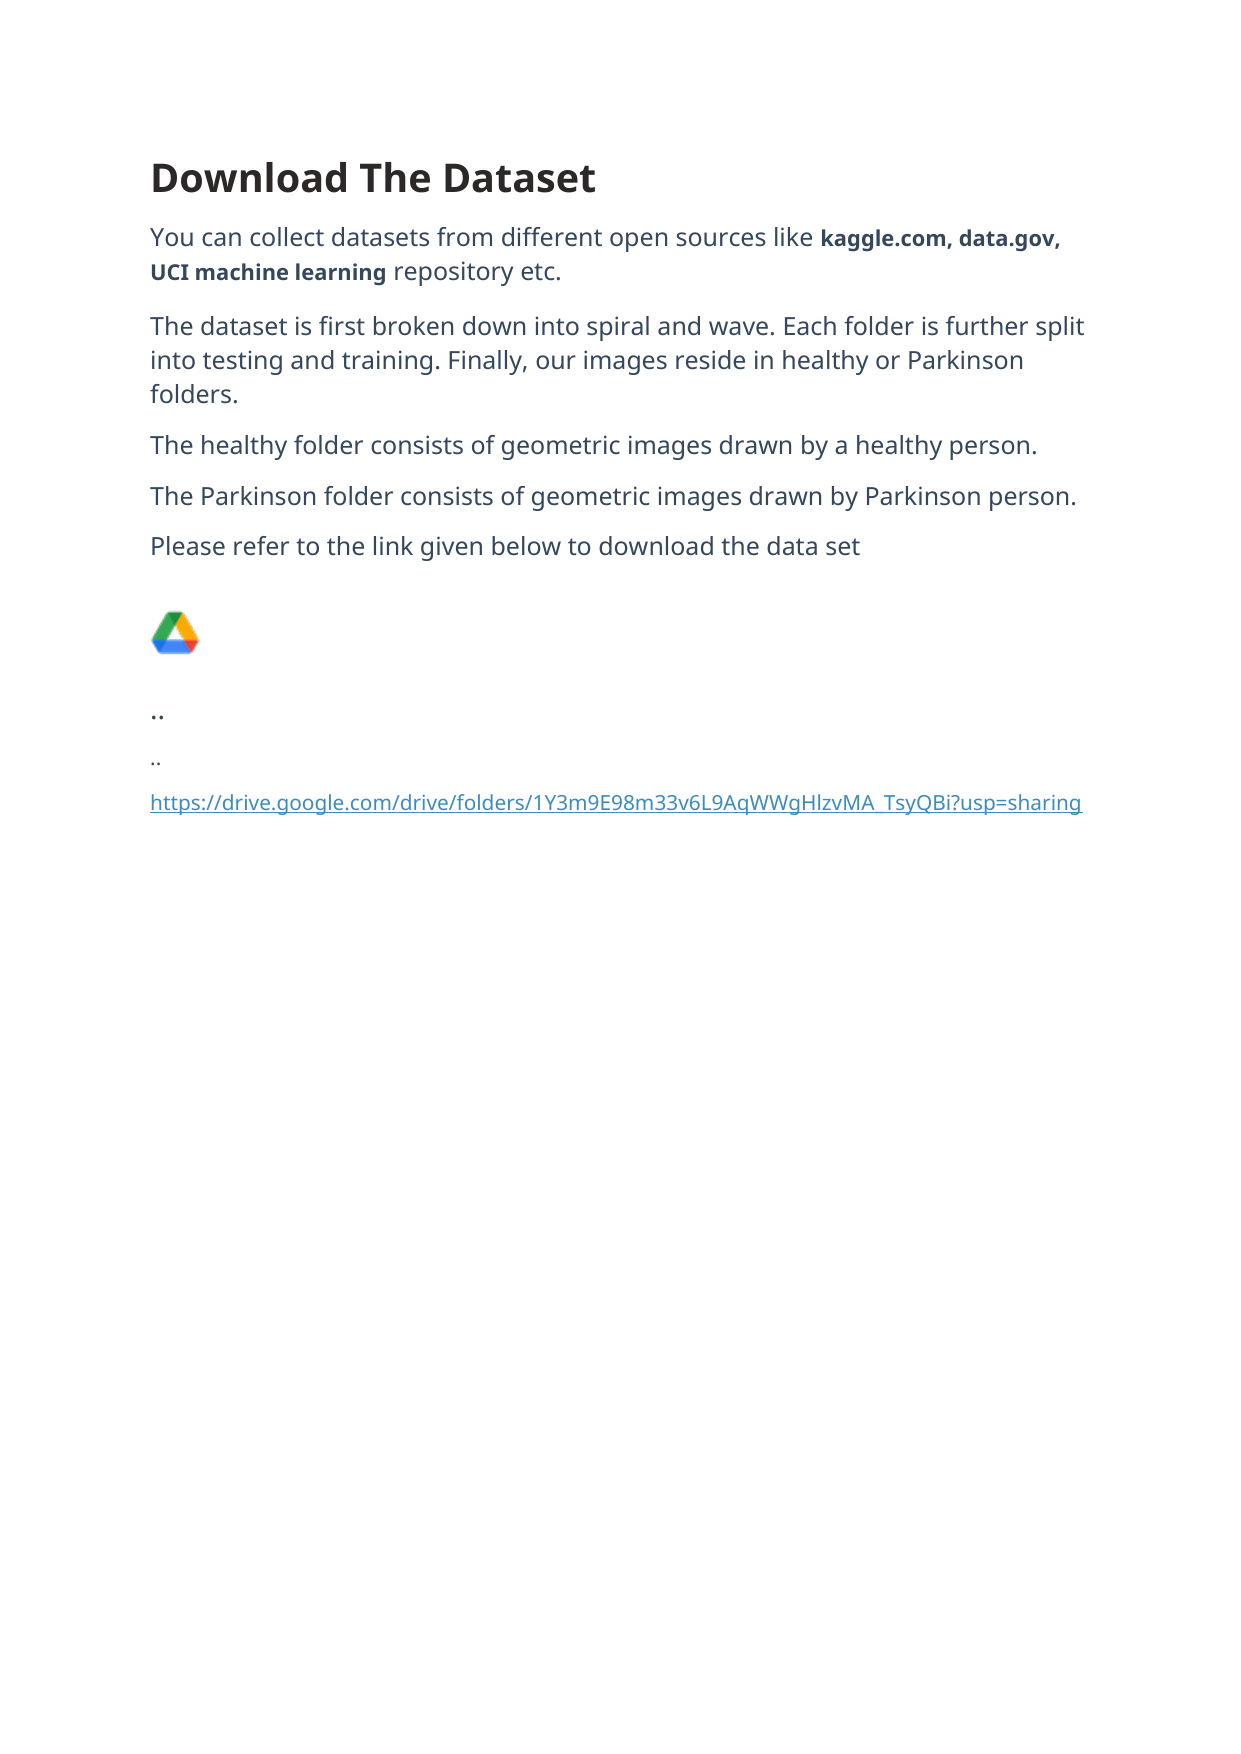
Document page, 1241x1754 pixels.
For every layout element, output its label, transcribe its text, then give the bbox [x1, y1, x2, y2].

subtitle Download The Dataset [150, 150, 1090, 204]
text The dataset is first broken down into spiral and wave. Each folder is further split into testing and training. Finally, our images reside in healthy or Parkinson folders. [150, 308, 1090, 411]
text .. [150, 689, 1090, 728]
text Please refer to the link given below to download the data set [150, 529, 1090, 592]
text The healthy folder consists of geometric images drawn by a healthy person. [150, 427, 1090, 461]
text .. [150, 743, 1090, 772]
text https://drive.google.com/drive/folders/1Y3m9E98m33v6L9AqWWgHlzvMA_TsyQBi?usp=sharing [150, 788, 1090, 816]
text The Parkinson folder consists of geometric images drawn by Parkinson person. [150, 478, 1090, 512]
picture [150, 608, 200, 659]
text You can collect datasets from different open sources like kaggle.com, data.gov, UCI machine learning repository etc. [150, 219, 1090, 288]
